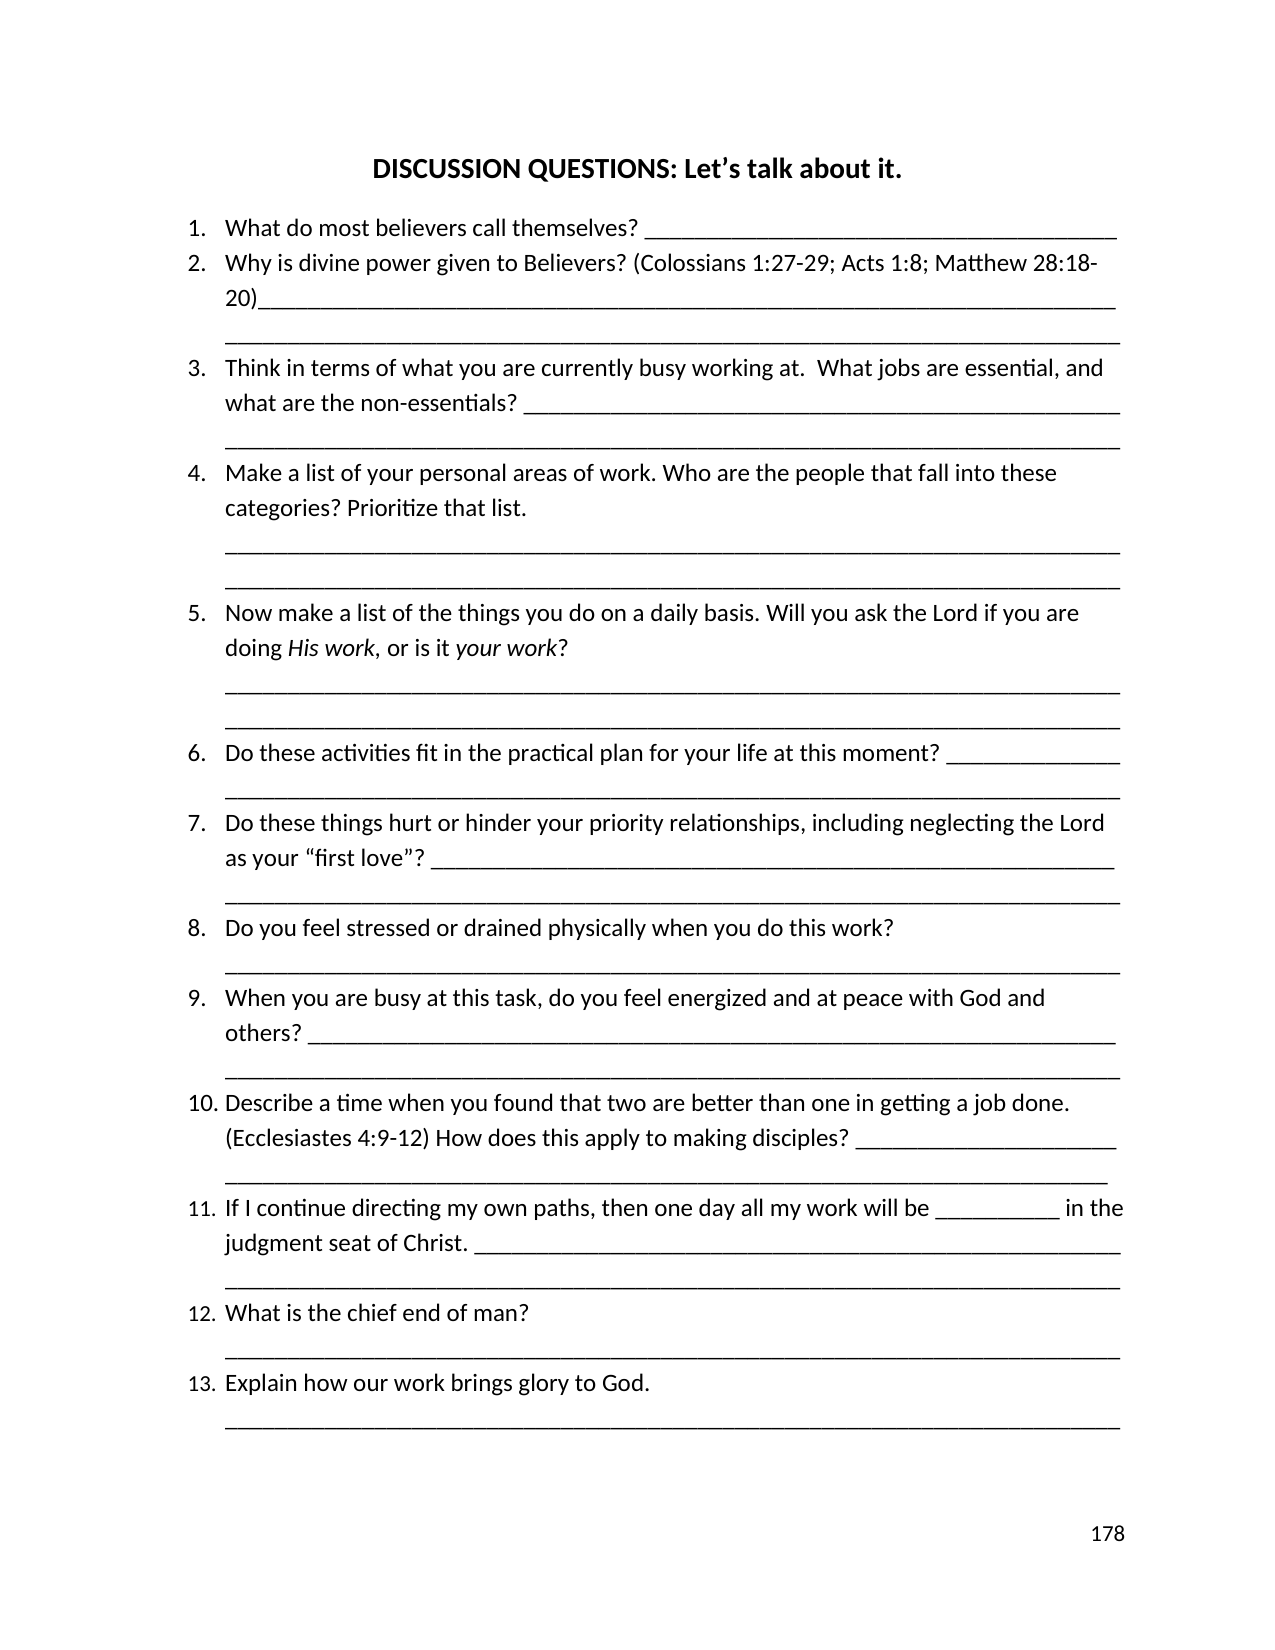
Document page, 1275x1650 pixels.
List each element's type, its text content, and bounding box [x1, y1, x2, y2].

list What do most believers call themselves? ______________________________________ [187, 212, 1125, 242]
list Describe a time when you found that two are better than one in getting a job done. (Ecclesiastes 4:9-12) How does this apply to making disciples? _____________________ _______________________________________________________________________ [187, 1087, 1125, 1187]
text DISCUSSION QUESTIONS: Let’s talk about it. [150, 150, 1125, 186]
list Think in terms of what you are currently busy working at. What jobs are essential, and what are the non-essentials? ________________________________________________ ________________________________________________________________________ [187, 352, 1125, 452]
list Explain how our work brings glory to God. ________________________________________________________________________ [187, 1367, 1125, 1432]
list What is the chief end of man? ________________________________________________________________________ [187, 1297, 1125, 1362]
list Do these things hurt or hinder your priority relationships, including neglecting the Lord as your “first love”? _______________________________________________________ ________________________________________________________________________ [187, 807, 1125, 907]
list Why is divine power given to Believers? (Colossians 1:27-29; Acts 1:8; Matthew 28:18-20)_____________________________________________________________________________________________________________________________________________ [187, 247, 1125, 347]
list Make a list of your personal areas of work. Who are the people that fall into these categories? Prioritize that list. ________________________________________________________________________ ________________________________________________________________________ [187, 457, 1125, 592]
list When you are busy at this task, do you feel energized and at peace with God and others? _________________________________________________________________ ________________________________________________________________________ [187, 982, 1125, 1082]
list Now make a list of the things you do on a daily basis. Will you ask the Lord if you are doing His work, or is it your work? ________________________________________________________________________ ________________________________________________________________________ [187, 597, 1125, 732]
list If I continue directing my own paths, then one day all my work will be __________ in the judgment seat of Christ. ____________________________________________________ ________________________________________________________________________ [187, 1192, 1125, 1292]
list Do you feel stressed or drained physically when you do this work? ________________________________________________________________________ [187, 912, 1125, 977]
list Do these activities fit in the practical plan for your life at this moment? ______________ ________________________________________________________________________ [187, 737, 1125, 802]
